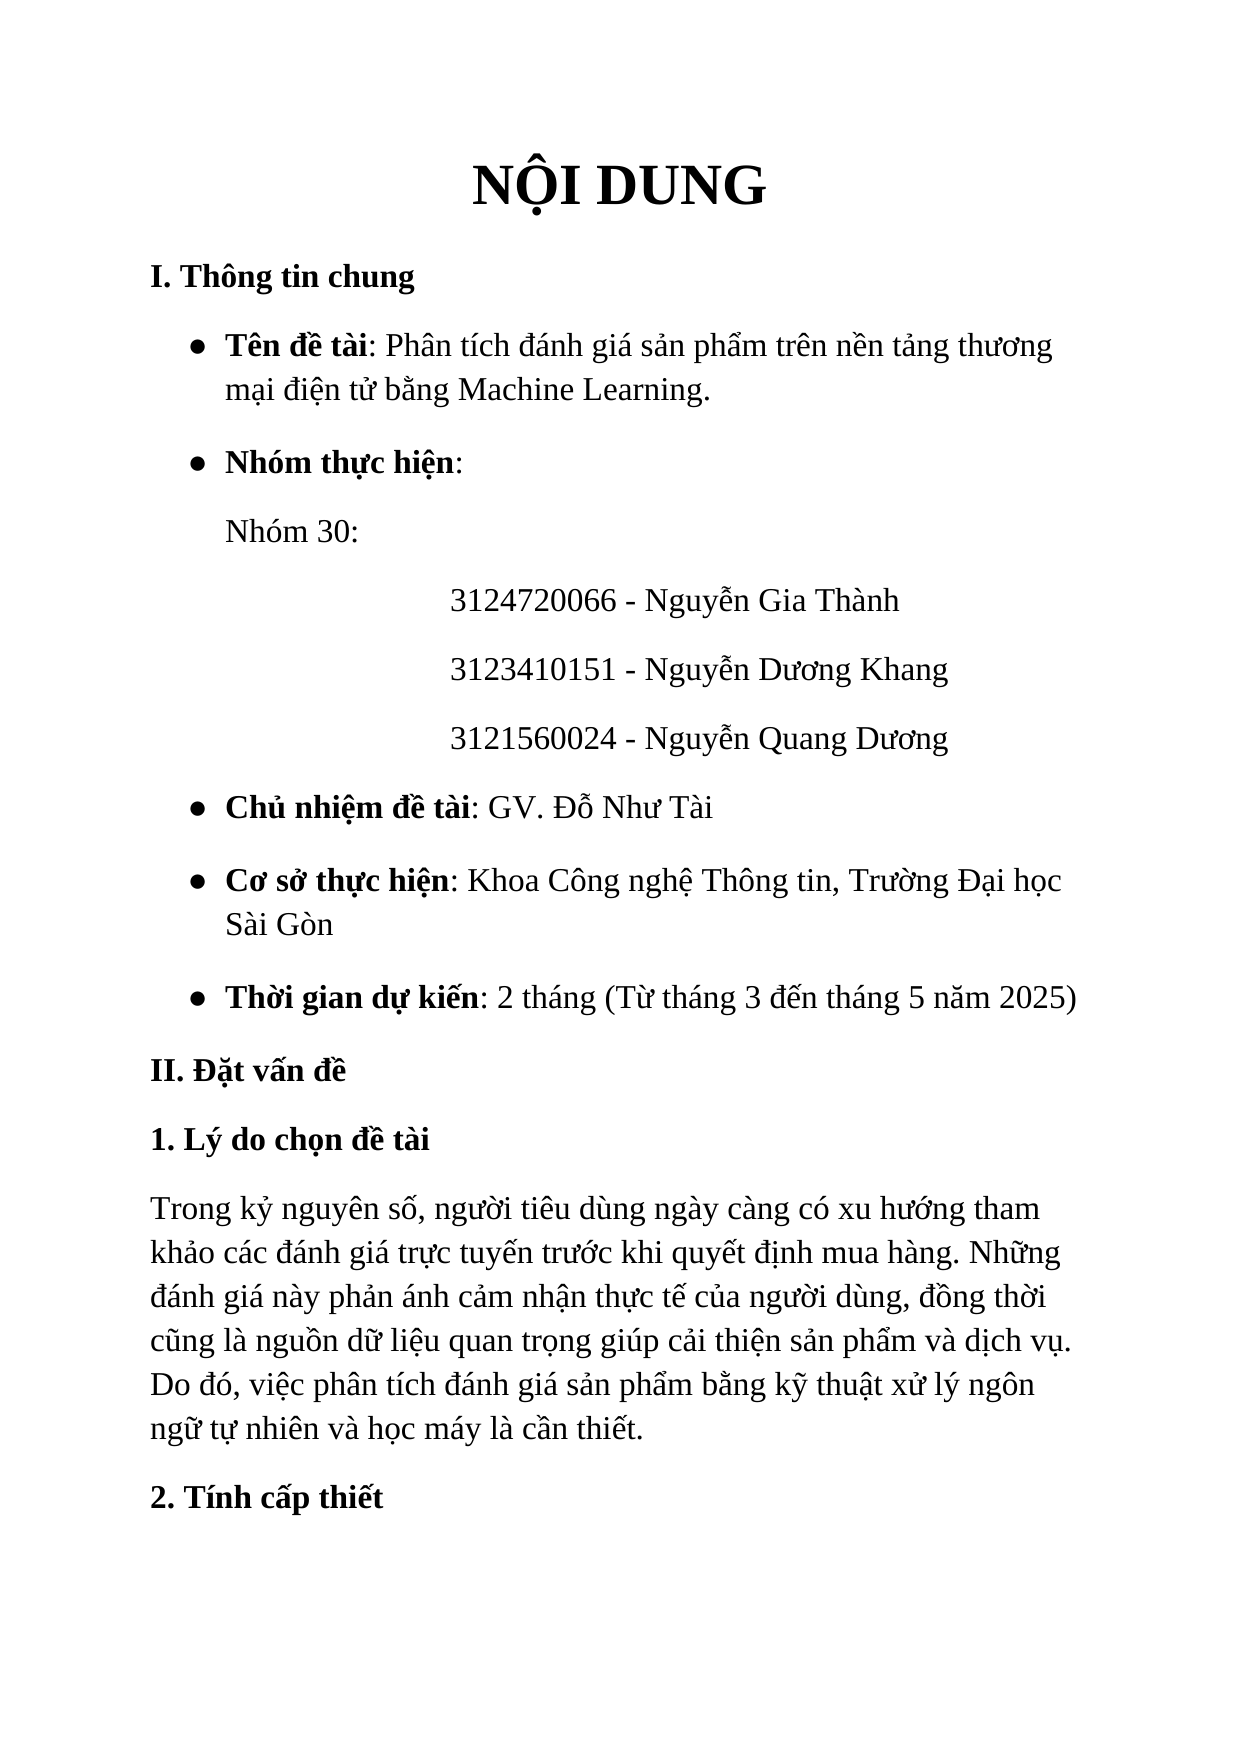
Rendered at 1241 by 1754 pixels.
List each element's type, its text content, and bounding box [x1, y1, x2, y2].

text 3121560024 - Nguyễn Quang Dương [450, 718, 1090, 757]
text Trong kỷ nguyên số, người tiêu dùng ngày càng có xu hướng tham khảo các đánh giá trực tuyến trước khi quyết định mua hàng. Những đánh giá này phản ánh cảm nhận thực tế của người dùng, đồng thời cũng là nguồn dữ liệu quan trọng giúp cải thiện sản phẩm và dịch vụ. Do đó, việc phân tích đánh giá sản phẩm bằng kỹ thuật xử lý ngôn ngữ tự nhiên và học máy là cần thiết. [150, 1188, 1090, 1447]
list Nhóm thực hiện: [187, 442, 1090, 481]
subtitle 1. Lý do chọn đề tài [150, 1119, 1090, 1158]
list Thời gian dự kiến: 2 tháng (Từ tháng 3 đến tháng 5 năm 2025) [187, 977, 1090, 1015]
list Tên đề tài: Phân tích đánh giá sản phẩm trên nền tảng thương mại điện tử bằng Machine Learning. [187, 325, 1090, 438]
text 3124720066 - Nguyễn Gia Thành [450, 580, 1090, 619]
subtitle II. Đặt vấn đề [150, 1050, 1090, 1088]
subtitle I. Thông tin chung [150, 256, 1090, 294]
text Nhóm 30: [225, 511, 1090, 549]
list Cơ sở thực hiện: Khoa Công nghệ Thông tin, Trường Đại học Sài Gòn [187, 860, 1090, 973]
text 3123410151 - Nguyễn Dương Khang [450, 649, 1090, 688]
subtitle 2. Tính cấp thiết [150, 1478, 1090, 1516]
list Chủ nhiệm đề tài: GV. Đỗ Như Tài [187, 787, 1090, 856]
text NỘI DUNG [150, 150, 1090, 217]
